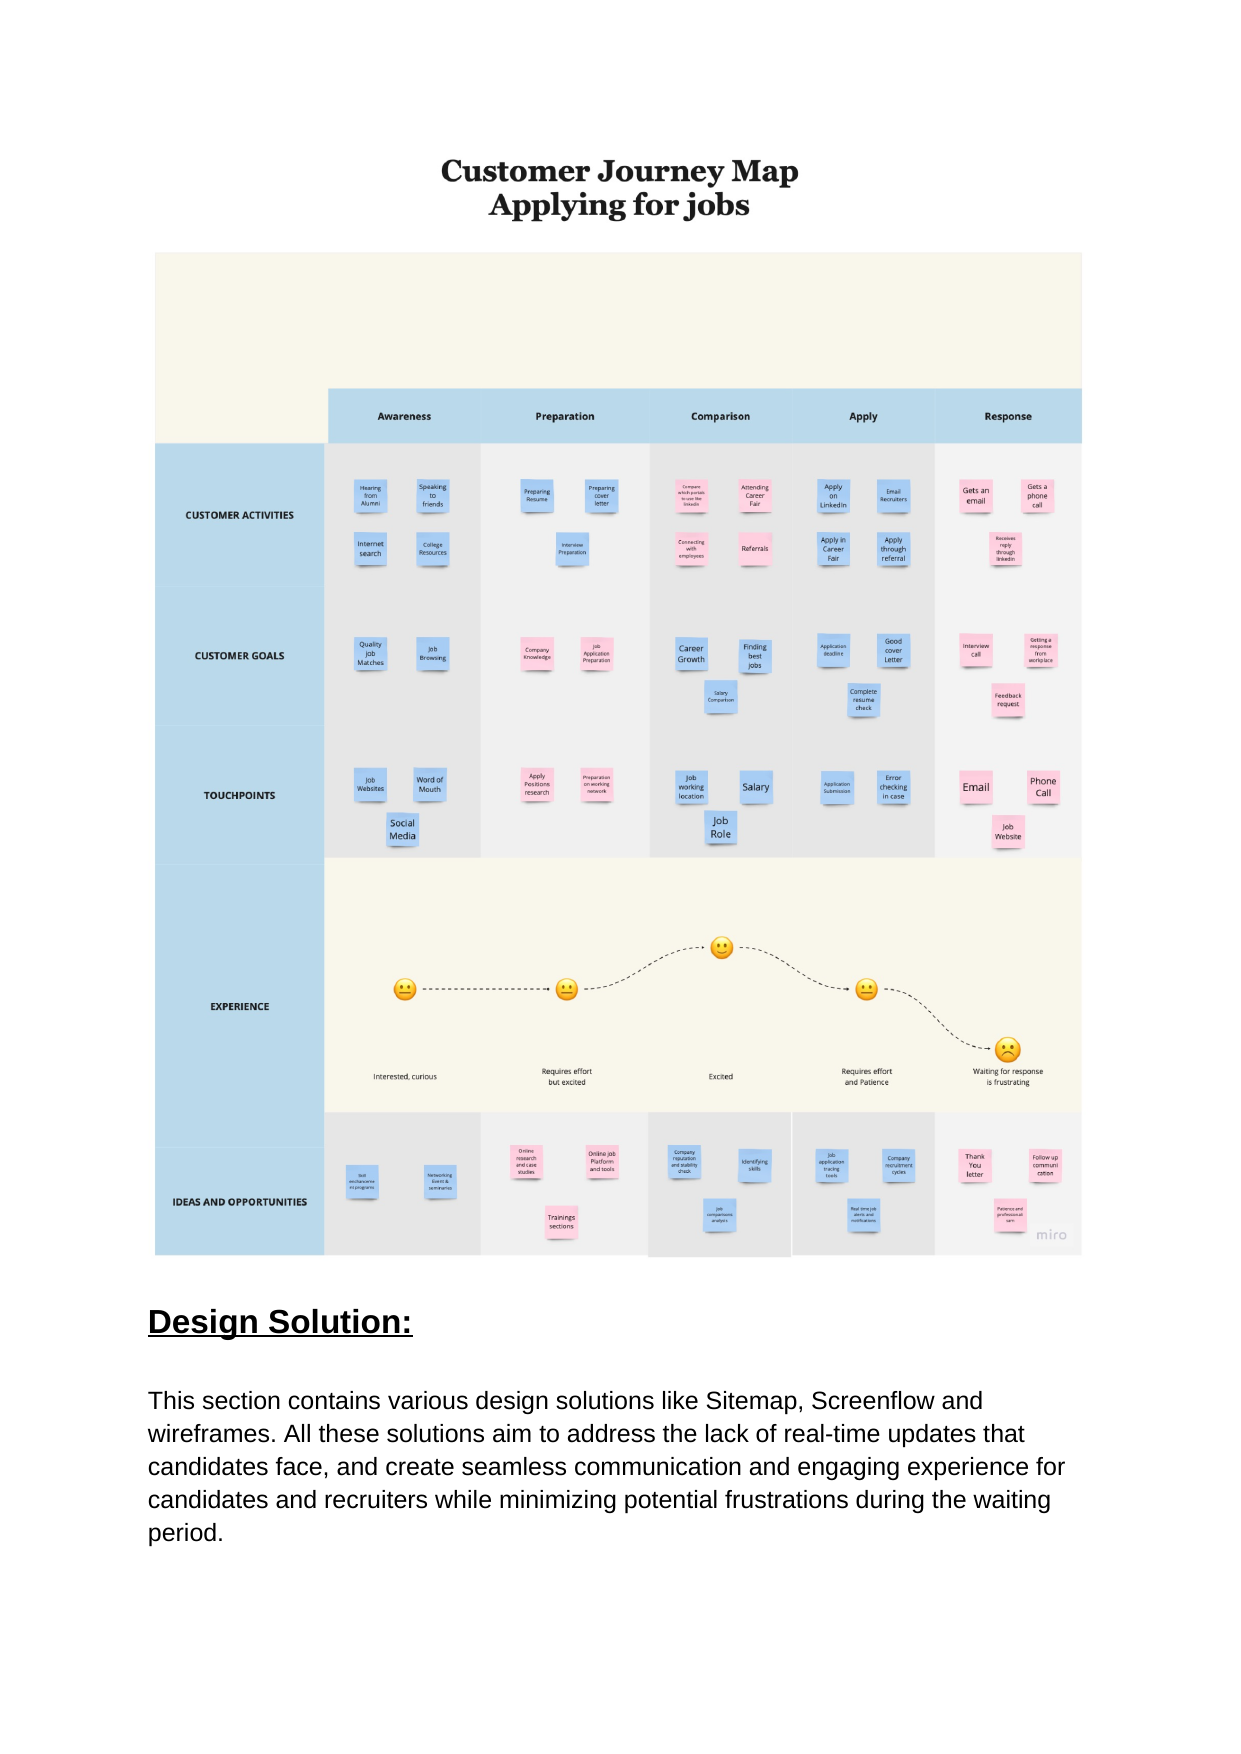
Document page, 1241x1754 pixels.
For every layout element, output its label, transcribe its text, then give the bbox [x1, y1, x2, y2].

subtitle Design Solution: [148, 1302, 1090, 1340]
text This section contains various design solutions like Sitemap, Screenflow and wireframes. All these solutions aim to address the lack of real-time updates that candidates face, and create seamless communication and engaging experience for candidates and recruiters while minimizing potential frustrations during the waiting period. [148, 1386, 1090, 1547]
picture [147, 150, 1088, 1261]
